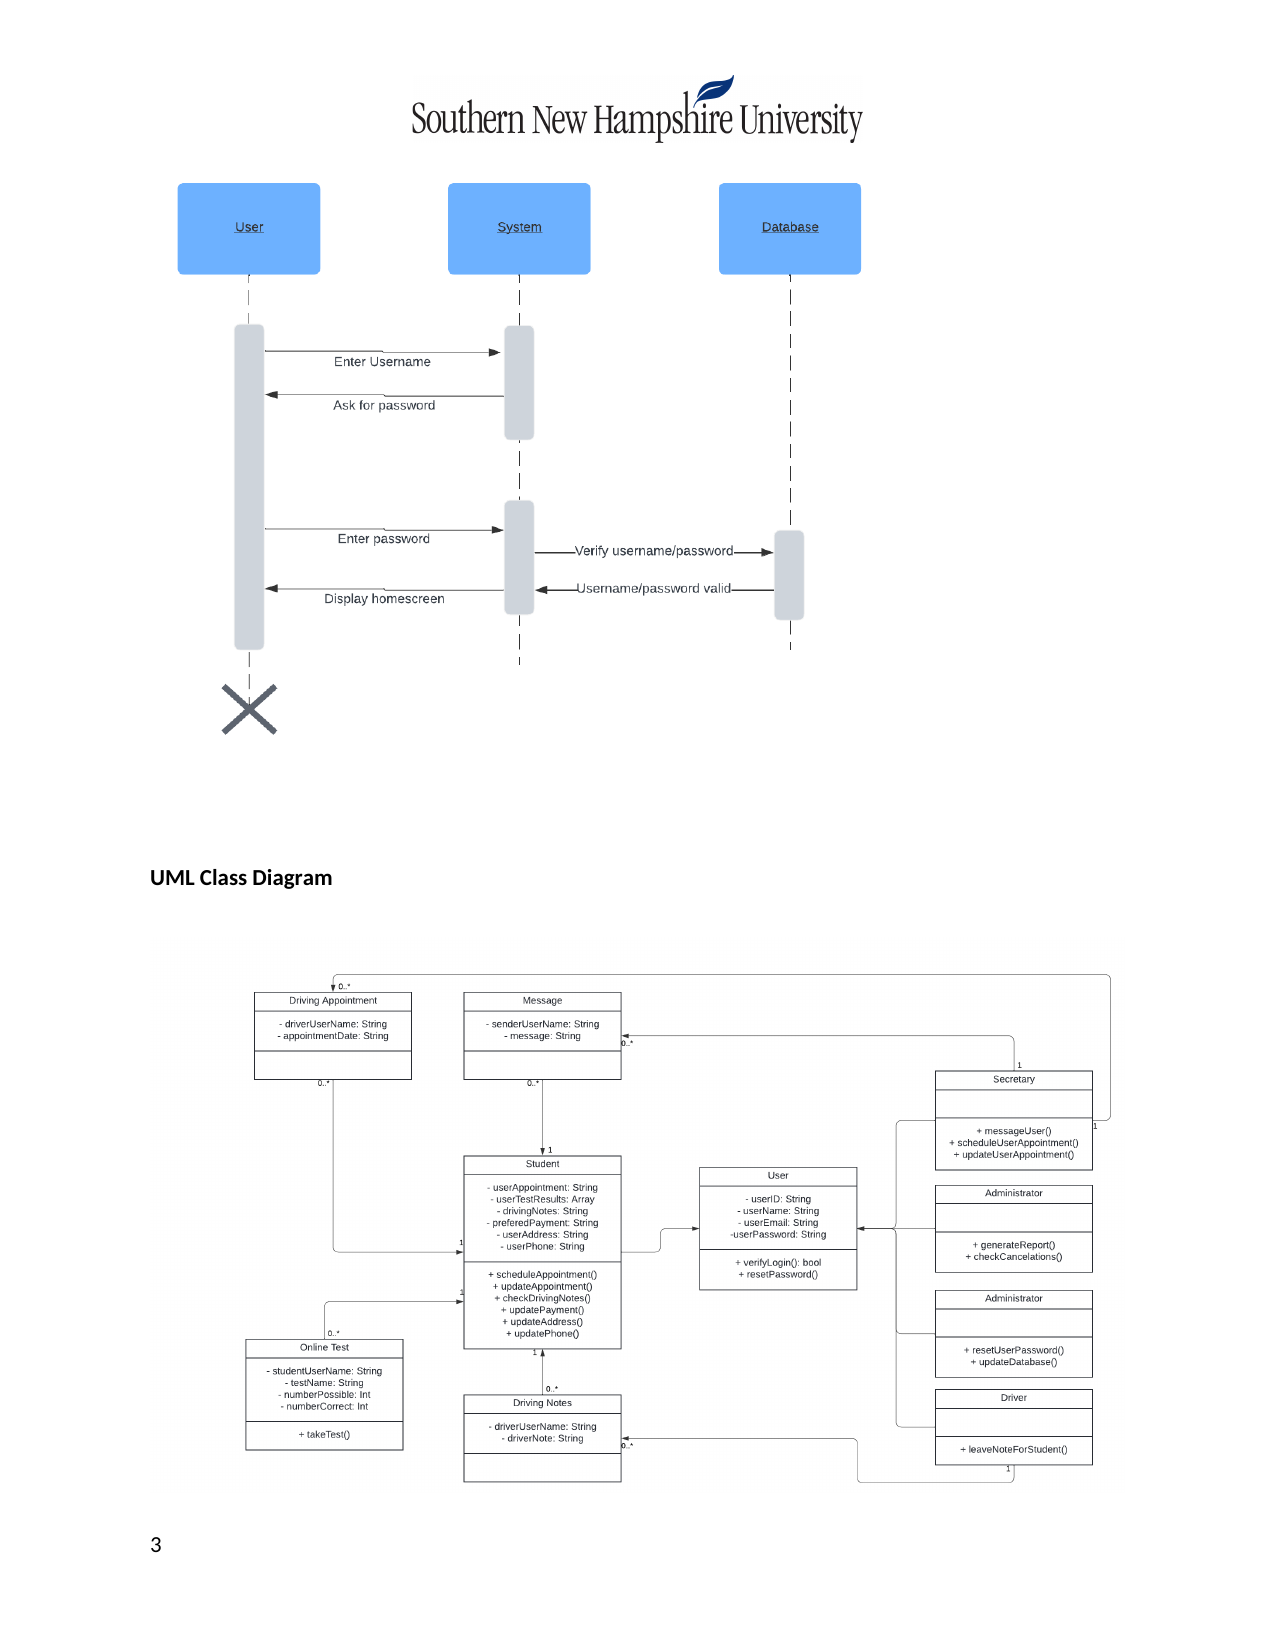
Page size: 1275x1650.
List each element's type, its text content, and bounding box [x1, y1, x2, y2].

picture [412, 75, 863, 143]
picture [150, 158, 876, 779]
picture [150, 937, 1125, 1493]
subtitle UML Class Diagram [150, 807, 1125, 891]
